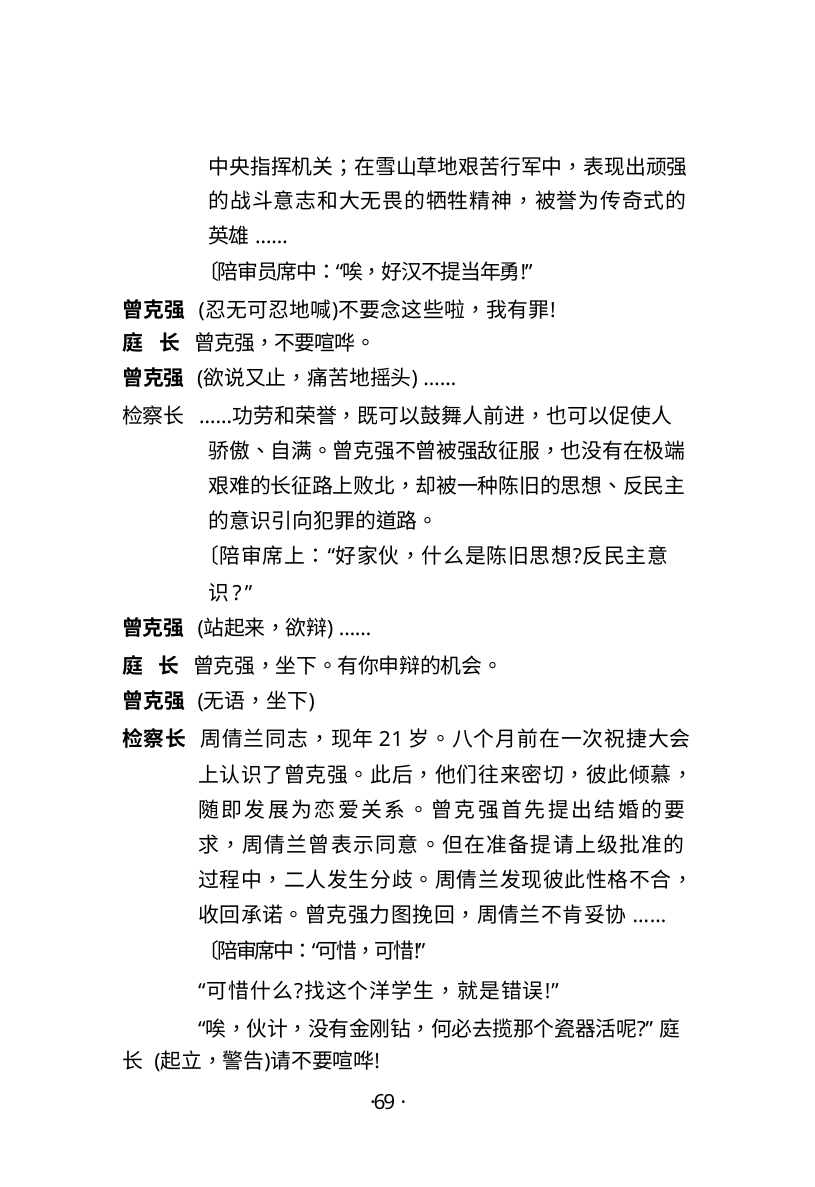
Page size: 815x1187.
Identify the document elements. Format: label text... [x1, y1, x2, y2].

text 曾克强 (欲说又止，痛苦地摇头) …… [122, 364, 696, 390]
text 曾克强 (站起来，欲辩) …… [122, 615, 696, 641]
text 〔陪审席上：“好家伙，什么是陈旧思想?反民主意 识?” [198, 541, 686, 607]
text 中央指挥机关；在雪山草地艰苦行军中，表现出顽强 的战斗意志和大无畏的牺牲精神，被誉为传奇式的 英雄 …… [208, 152, 688, 249]
text 〔陪审员席中：“唉，好汉不提当年勇!” [198, 259, 696, 285]
text 曾克强 (忍无可忍地喊)不要念这些啦，我有罪! 庭 长 曾克强，不要喧哗。 [122, 295, 575, 356]
text “可惜什么?找这个洋学生，就是错误!” [198, 978, 696, 1004]
text 检察长 ……功劳和荣誉，既可以鼓舞人前进，也可以促使人 骄傲、自满。曾克强不曾被强敌征服，也没有在极端 艰难的长征路上败北，却被一种陈旧的思想、反民主 的意识引向犯罪的道路。 [122, 401, 687, 534]
text “唉，伙计，没有金刚钻，何必去揽那个瓷器活呢?” 庭 长 (起立，警告)请不要喧哗! [122, 1014, 682, 1075]
text 庭 长 曾克强，坐下。有你申辩的机会。 曾克强 (无语，坐下) [122, 651, 518, 715]
text 检察长 周倩兰同志，现年21岁。八个月前在一次祝捷大会 上认识了曾克强。此后，他们往来密切，彼此倾慕， 随即发展为恋爱关系。曾克强首先提出结婚的要 求，周倩兰曾表示同意。但在准备提请上级批准的 过程中，二人发生分歧。周倩兰发现彼此性格不合， 收回承诺。曾克强力图挽回，周倩兰不肯妥协 …… 〔陪审席中：“可惜，可惜!” [122, 724, 696, 964]
